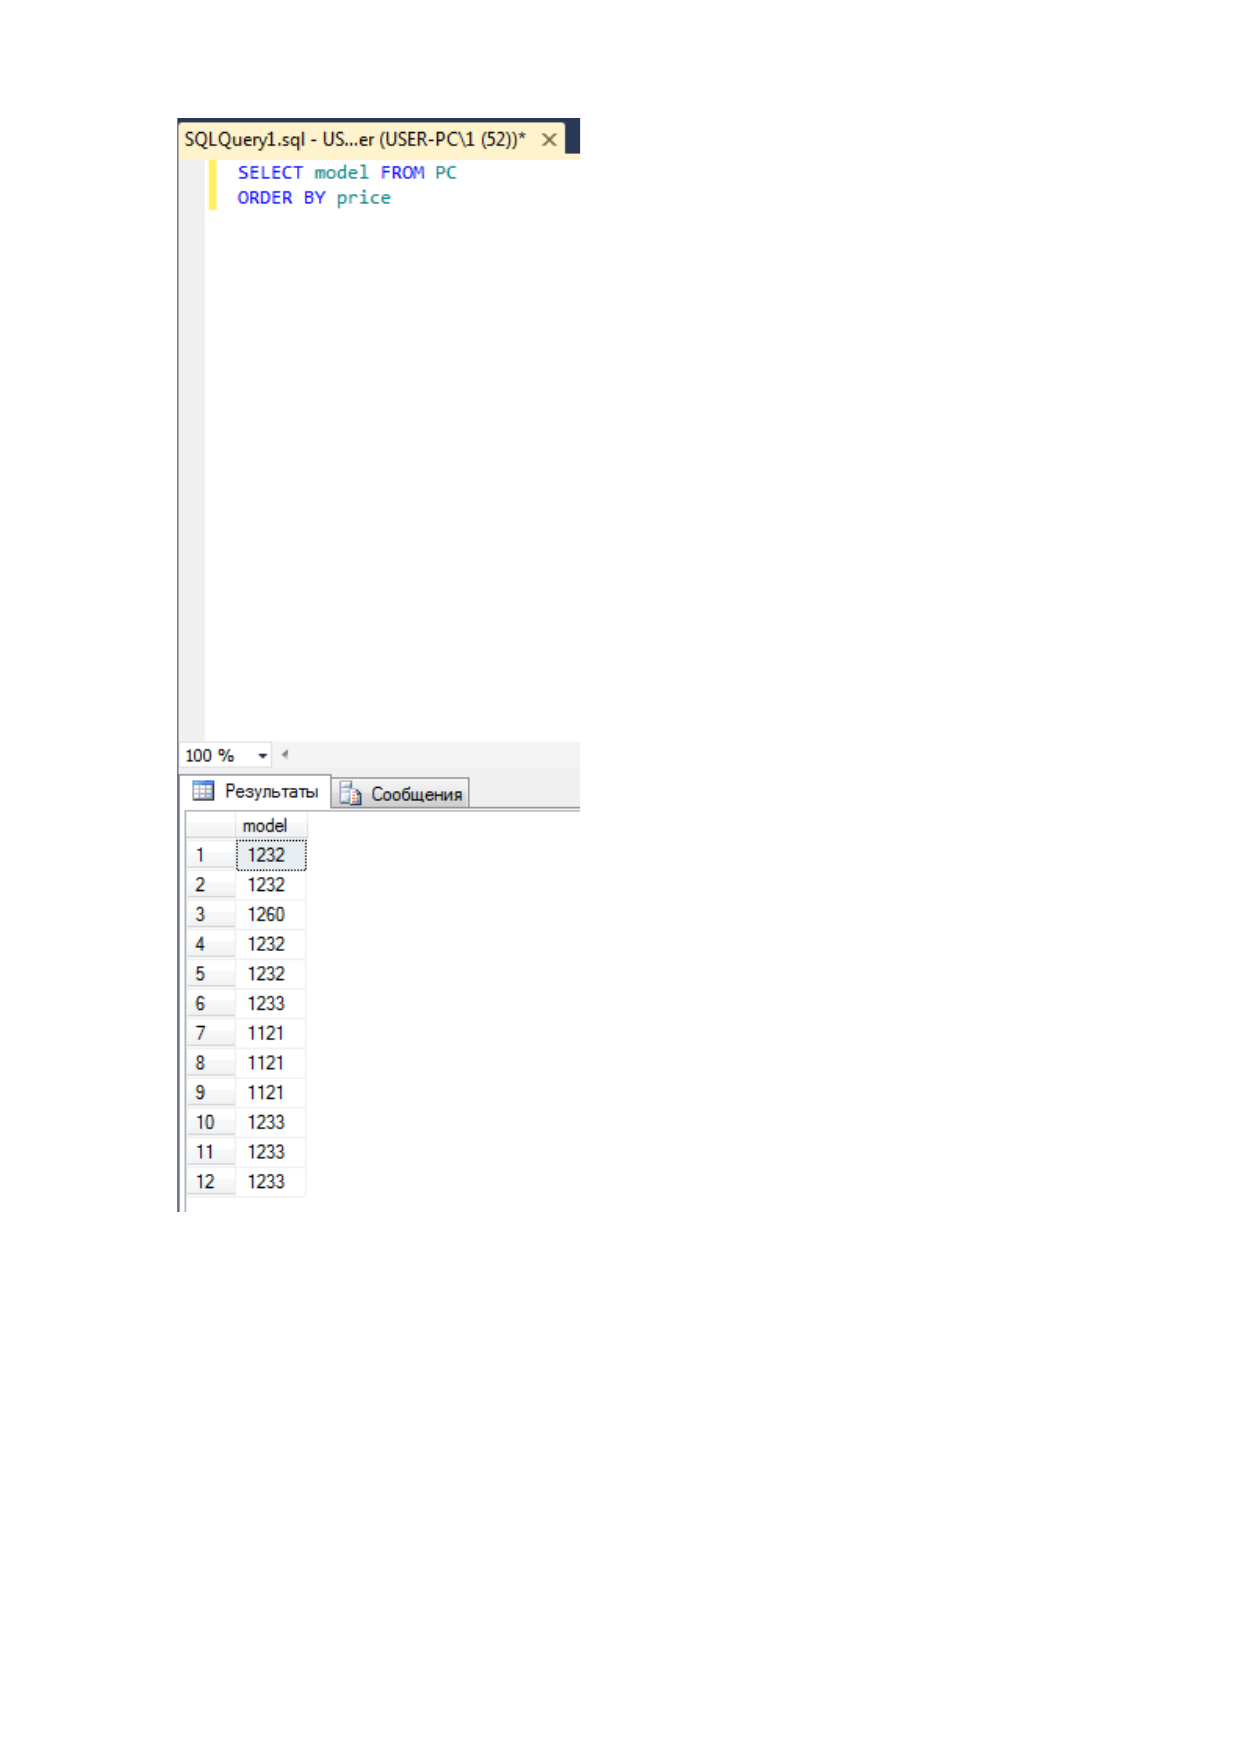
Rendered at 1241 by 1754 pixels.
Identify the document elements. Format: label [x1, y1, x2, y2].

picture [177, 118, 581, 1212]
